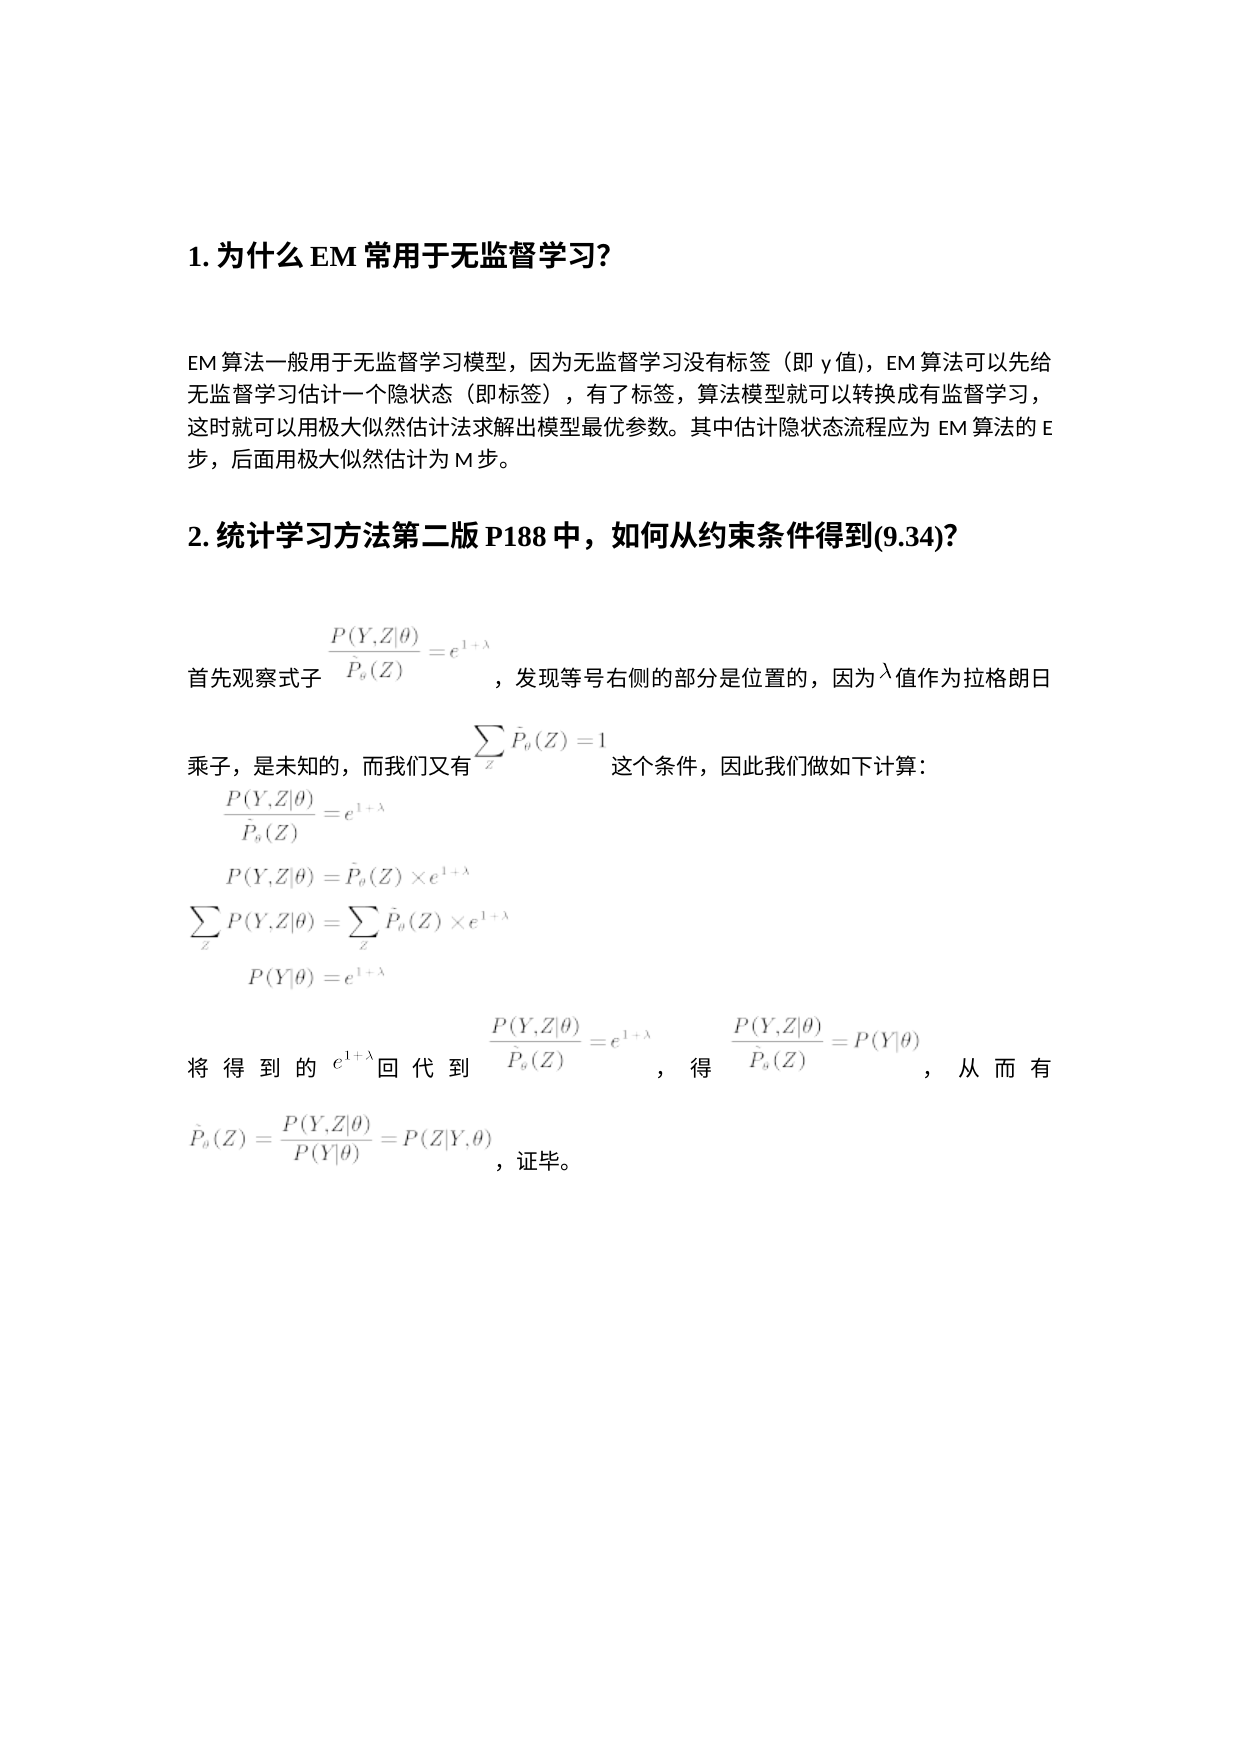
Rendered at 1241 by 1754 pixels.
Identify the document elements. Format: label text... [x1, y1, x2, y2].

subtitle 统计学习方法第二版P188中，如何从约束条件得到(9.34)？ [187, 501, 1053, 566]
subtitle 为什么EM常用于无监督学习？ [187, 222, 1053, 287]
text EM算法一般用于无监督学习模型，因为无监督学习没有标签（即y值)，EM算法可以先给无监督学习估计一个隐状态（即标签），有了标签，算法模型就可以转换成有监督学习，这时就可以用极大似然估计法求解出模型最优参数。其中估计隐状态流程应为EM算法的E步，后面用极大似然估计为M步。 [187, 344, 1053, 474]
text 将得到的回代到，得，从而有，证毕。 [187, 1014, 1053, 1176]
text 首先观察式子，发现等号右侧的部分是位置的，因为值作为拉格朗日乘子，是未知的，而我们又有这个条件，因此我们做如下计算： [187, 624, 1053, 786]
